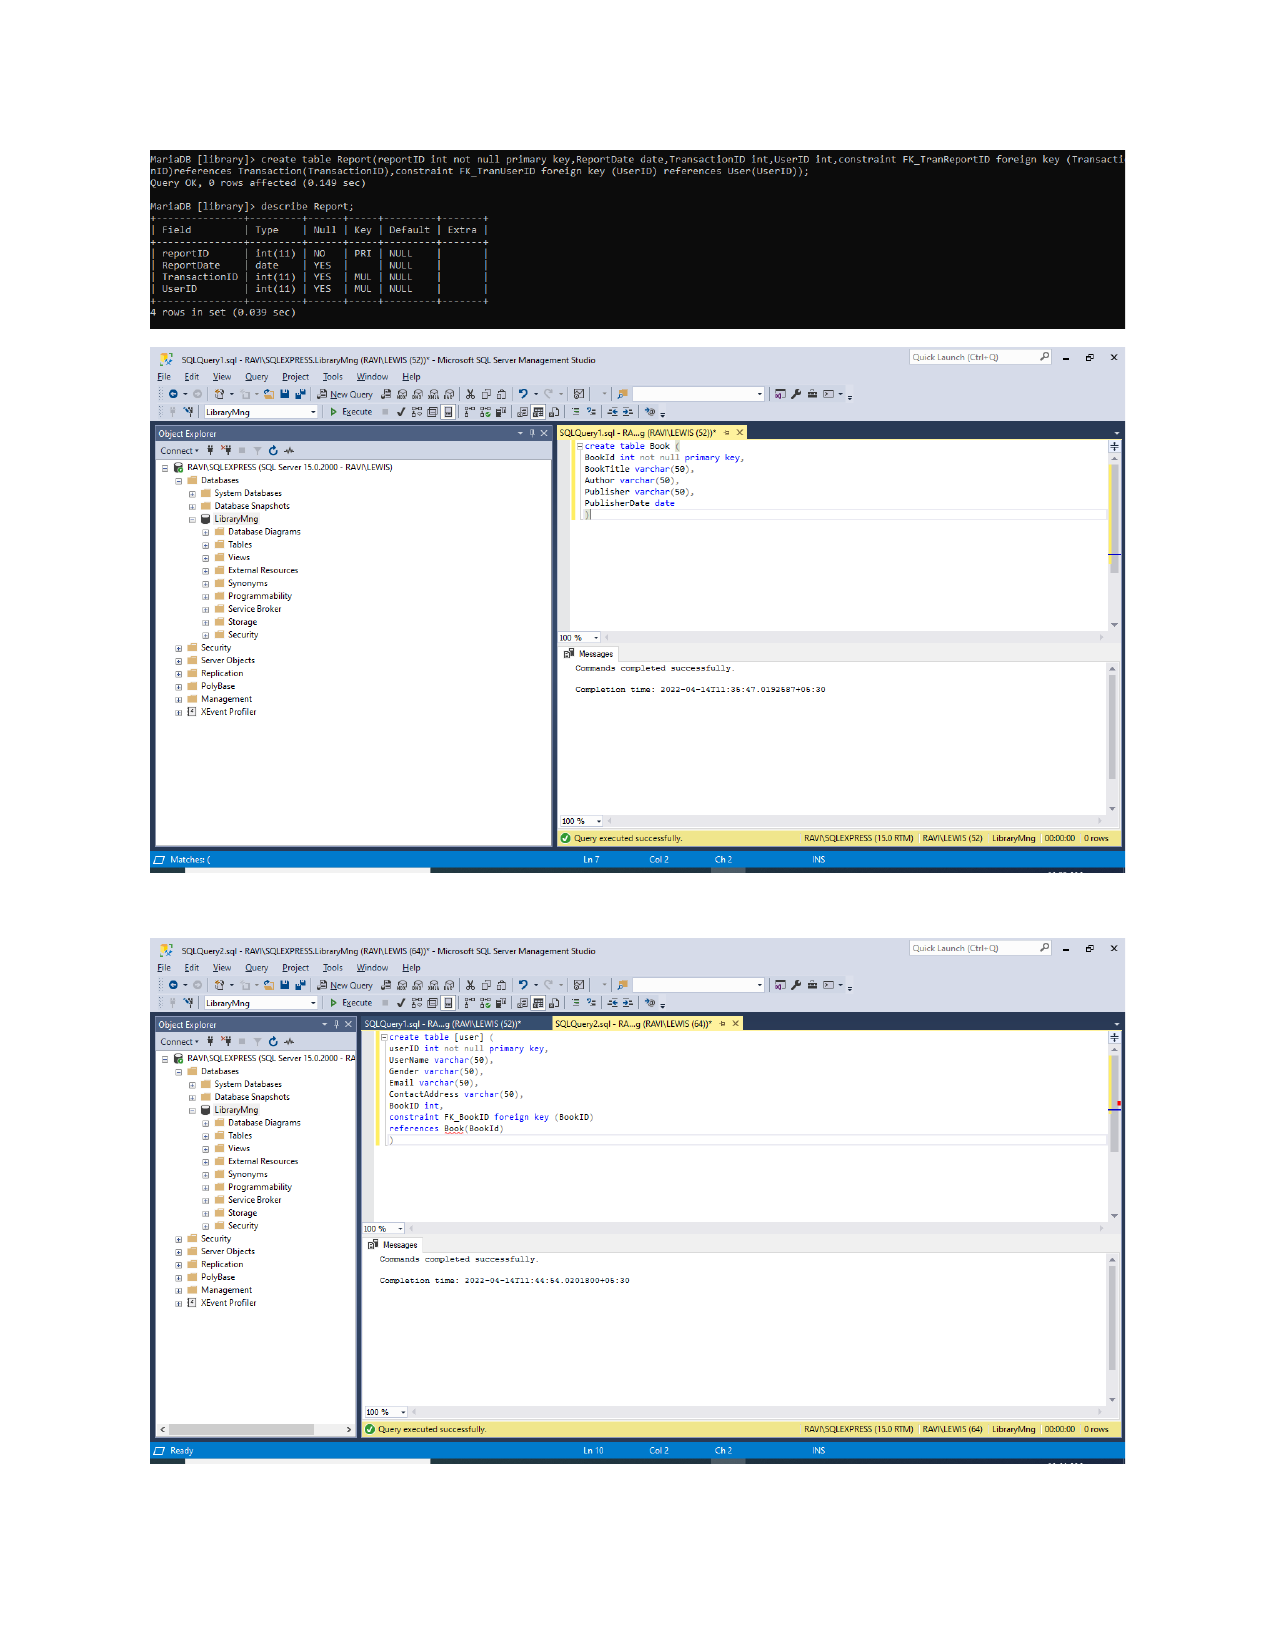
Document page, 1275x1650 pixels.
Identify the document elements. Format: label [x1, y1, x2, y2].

picture [150, 938, 1125, 1464]
picture [150, 150, 1125, 329]
picture [150, 347, 1125, 873]
